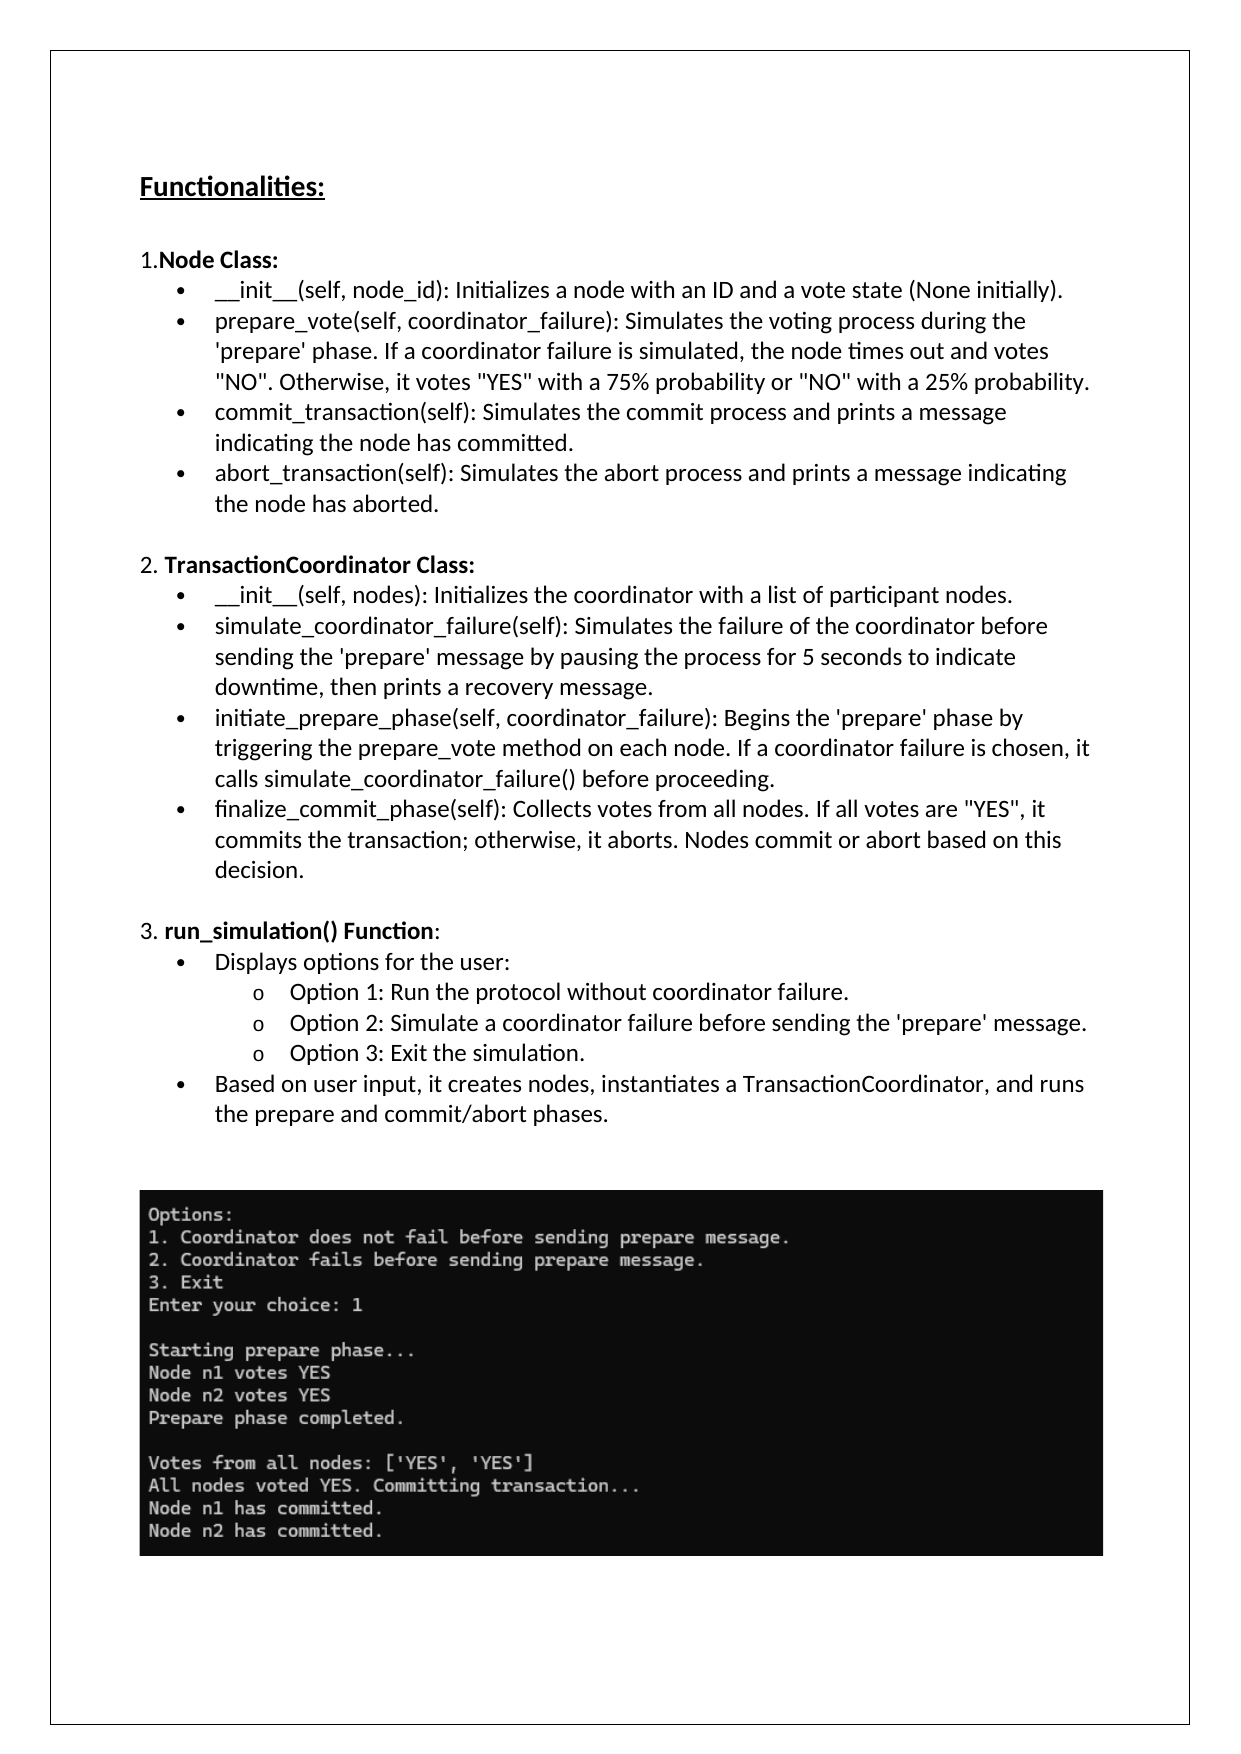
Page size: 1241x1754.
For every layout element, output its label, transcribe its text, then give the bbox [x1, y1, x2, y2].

list simulate_coordinator_failure(self): Simulates the failure of the coordinator before sending the 'prepare' message by pausing the process for 5 seconds to indicate downtime, then prints a recovery message. [177, 610, 1103, 702]
list abort_transaction(self): Simulates the abort process and prints a message indicating the node has aborted. [177, 458, 1103, 519]
list commit_transaction(self): Simulates the commit process and prints a message indicating the node has committed. [177, 397, 1103, 458]
picture [139, 1190, 1104, 1556]
list Option 1: Run the protocol without coordinator failure. [252, 976, 1103, 1007]
list Option 3: Exit the simulation. [252, 1037, 1103, 1068]
list prepare_vote(self, coordinator_failure): Simulates the voting process during the 'prepare' phase. If a coordinator failure is simulated, the node times out and votes "NO". Otherwise, it votes "YES" with a 75% probability or "NO" with a 25% probability. [177, 305, 1103, 397]
list Option 2: Simulate a coordinator failure before sending the 'prepare' message. [252, 1007, 1103, 1037]
list initiate_prepare_phase(self, coordinator_failure): Begins the 'prepare' phase by triggering the prepare_vote method on each node. If a coordinator failure is chosen, it calls simulate_coordinator_failure() before proceeding. [177, 702, 1103, 793]
text 1.Node Class: [139, 244, 1103, 274]
text 2. TransactionCoordinator Class: [139, 549, 1103, 580]
list Based on user input, it creates nodes, instantiates a TransactionCoordinator, and runs the prepare and commit/abort phases. [177, 1068, 1103, 1129]
list finalize_commit_phase(self): Collects votes from all nodes. If all votes are "YES", it commits the transaction; otherwise, it aborts. Nodes commit or abort based on this decision. [177, 793, 1103, 885]
text 3. run_simulation() Function: [139, 915, 1103, 946]
list __init__(self, nodes): Initializes the coordinator with a list of participant nodes. [177, 580, 1103, 610]
text Functionalities: [139, 168, 1103, 203]
list __init__(self, node_id): Initializes a node with an ID and a vote state (None initially). [177, 274, 1103, 305]
list Displays options for the user: [177, 946, 1103, 976]
